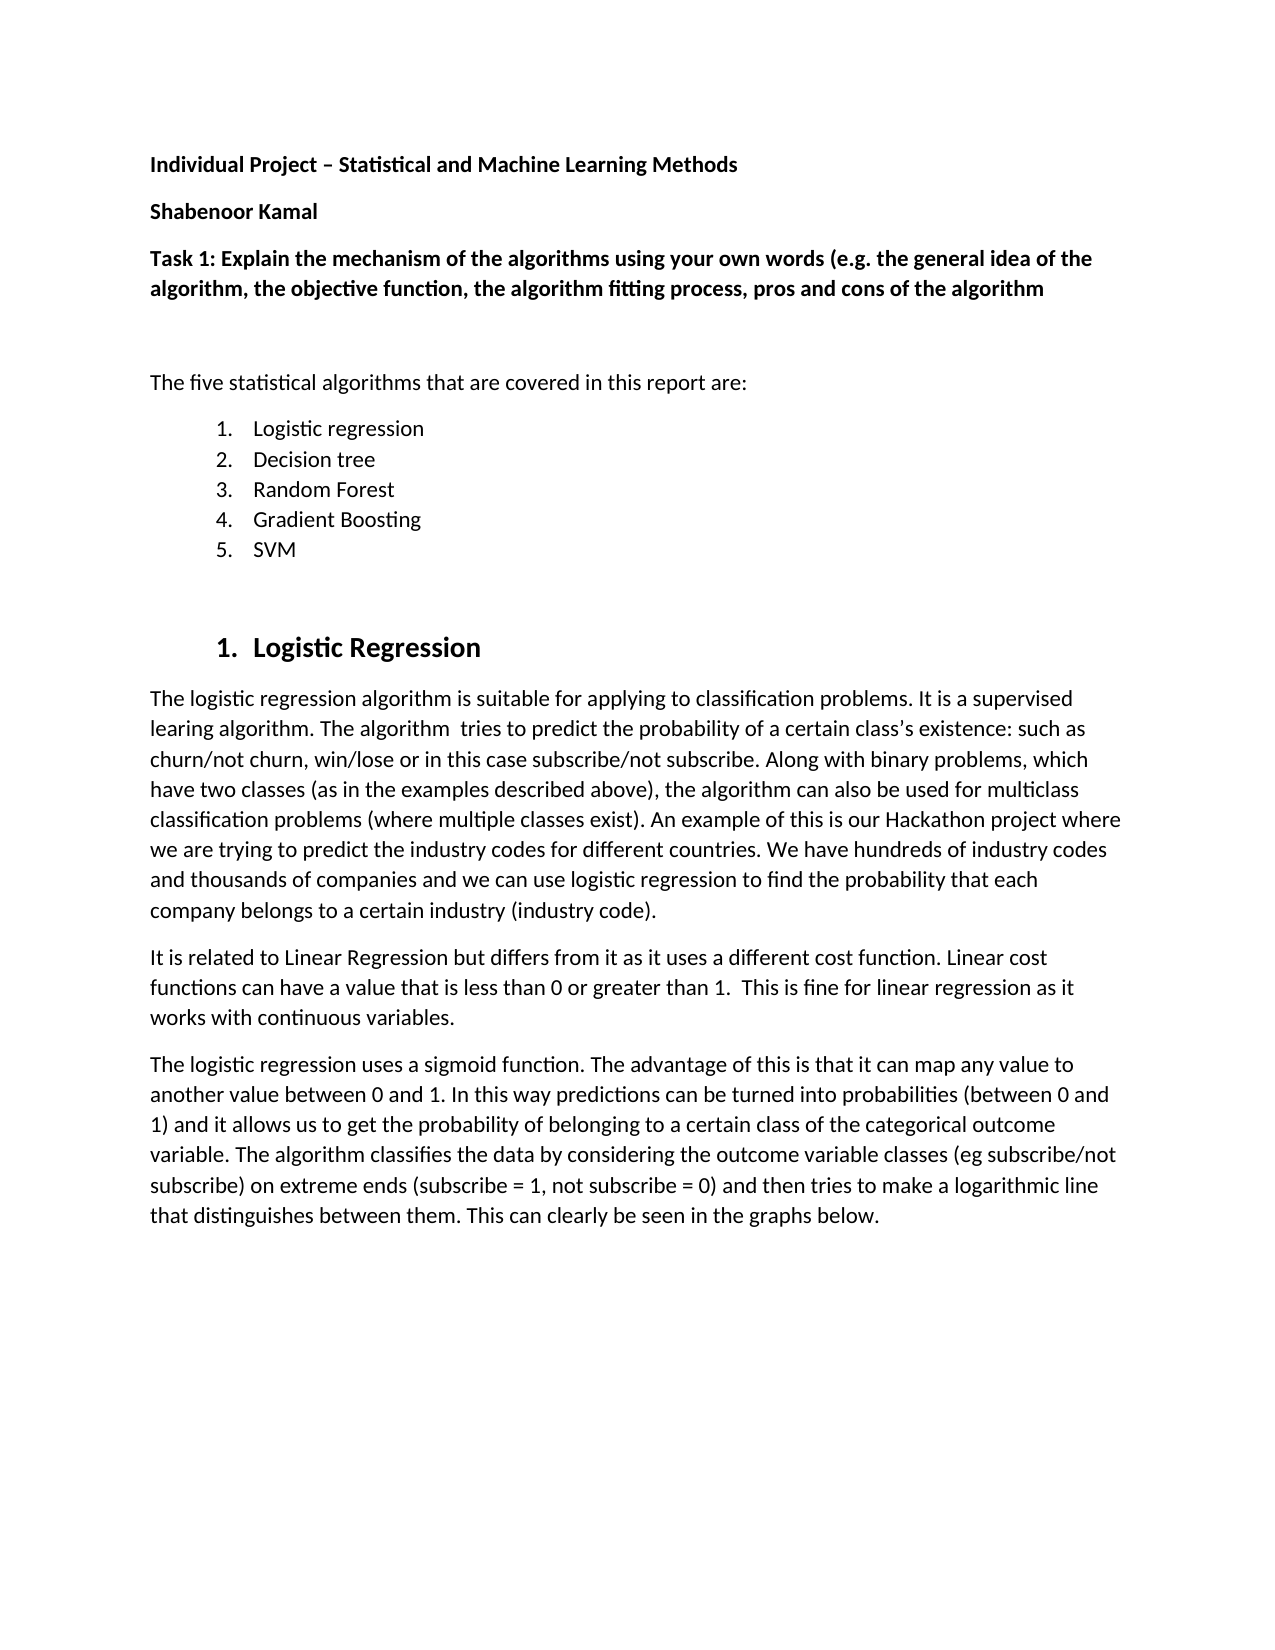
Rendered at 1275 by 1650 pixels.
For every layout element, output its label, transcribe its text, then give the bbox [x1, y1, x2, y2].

text It is related to Linear Regression but differs from it as it uses a different cost function. Linear cost functions can have a value that is less than 0 or greater than 1. This is fine for linear regression as it works with continuous variables. [150, 943, 1125, 1031]
list Random Forest [216, 475, 1125, 503]
text The logistic regression algorithm is suitable for applying to classification problems. It is a supervised learing algorithm. The algorithm tries to predict the probability of a certain class’s existence: such as churn/not churn, win/lose or in this case subscribe/not subscribe. Along with binary problems, which have two classes (as in the examples described above), the algorithm can also be used for multiclass classification problems (where multiple classes exist). An example of this is our Hackathon project where we are trying to predict the industry codes for different countries. We have hundreds of industry codes and thousands of companies and we can use logistic regression to find the probability that each company belongs to a certain industry (industry code). [150, 684, 1125, 924]
text The logistic regression uses a sigmoid function. The advantage of this is that it can map any value to another value between 0 and 1. In this way predictions can be turned into probabilities (between 0 and 1) and it allows us to get the probability of belonging to a certain class of the categorical outcome variable. The algorithm classifies the data by considering the outcome variable classes (eg subscribe/not subscribe) on extreme ends (subscribe = 1, not subscribe = 0) and then tries to make a logarithmic line that distinguishes between them. This can clearly be seen in the graphs below. [150, 1050, 1125, 1229]
list SVM [216, 535, 1125, 563]
list Decision tree [216, 445, 1125, 473]
text Individual Project – Statistical and Machine Learning Methods [150, 150, 1125, 178]
text The five statistical algorithms that are covered in this report are: [150, 368, 1125, 396]
text Task 1: Explain the mechanism of the algorithms using your own words (e.g. the general idea of the algorithm, the objective function, the algorithm fitting process, pros and cons of the algorithm [150, 244, 1125, 302]
list Gradient Boosting [216, 505, 1125, 533]
list Logistic Regression [216, 629, 1125, 665]
text Shabenoor Kamal [150, 197, 1125, 225]
list Logistic regression [216, 414, 1125, 443]
